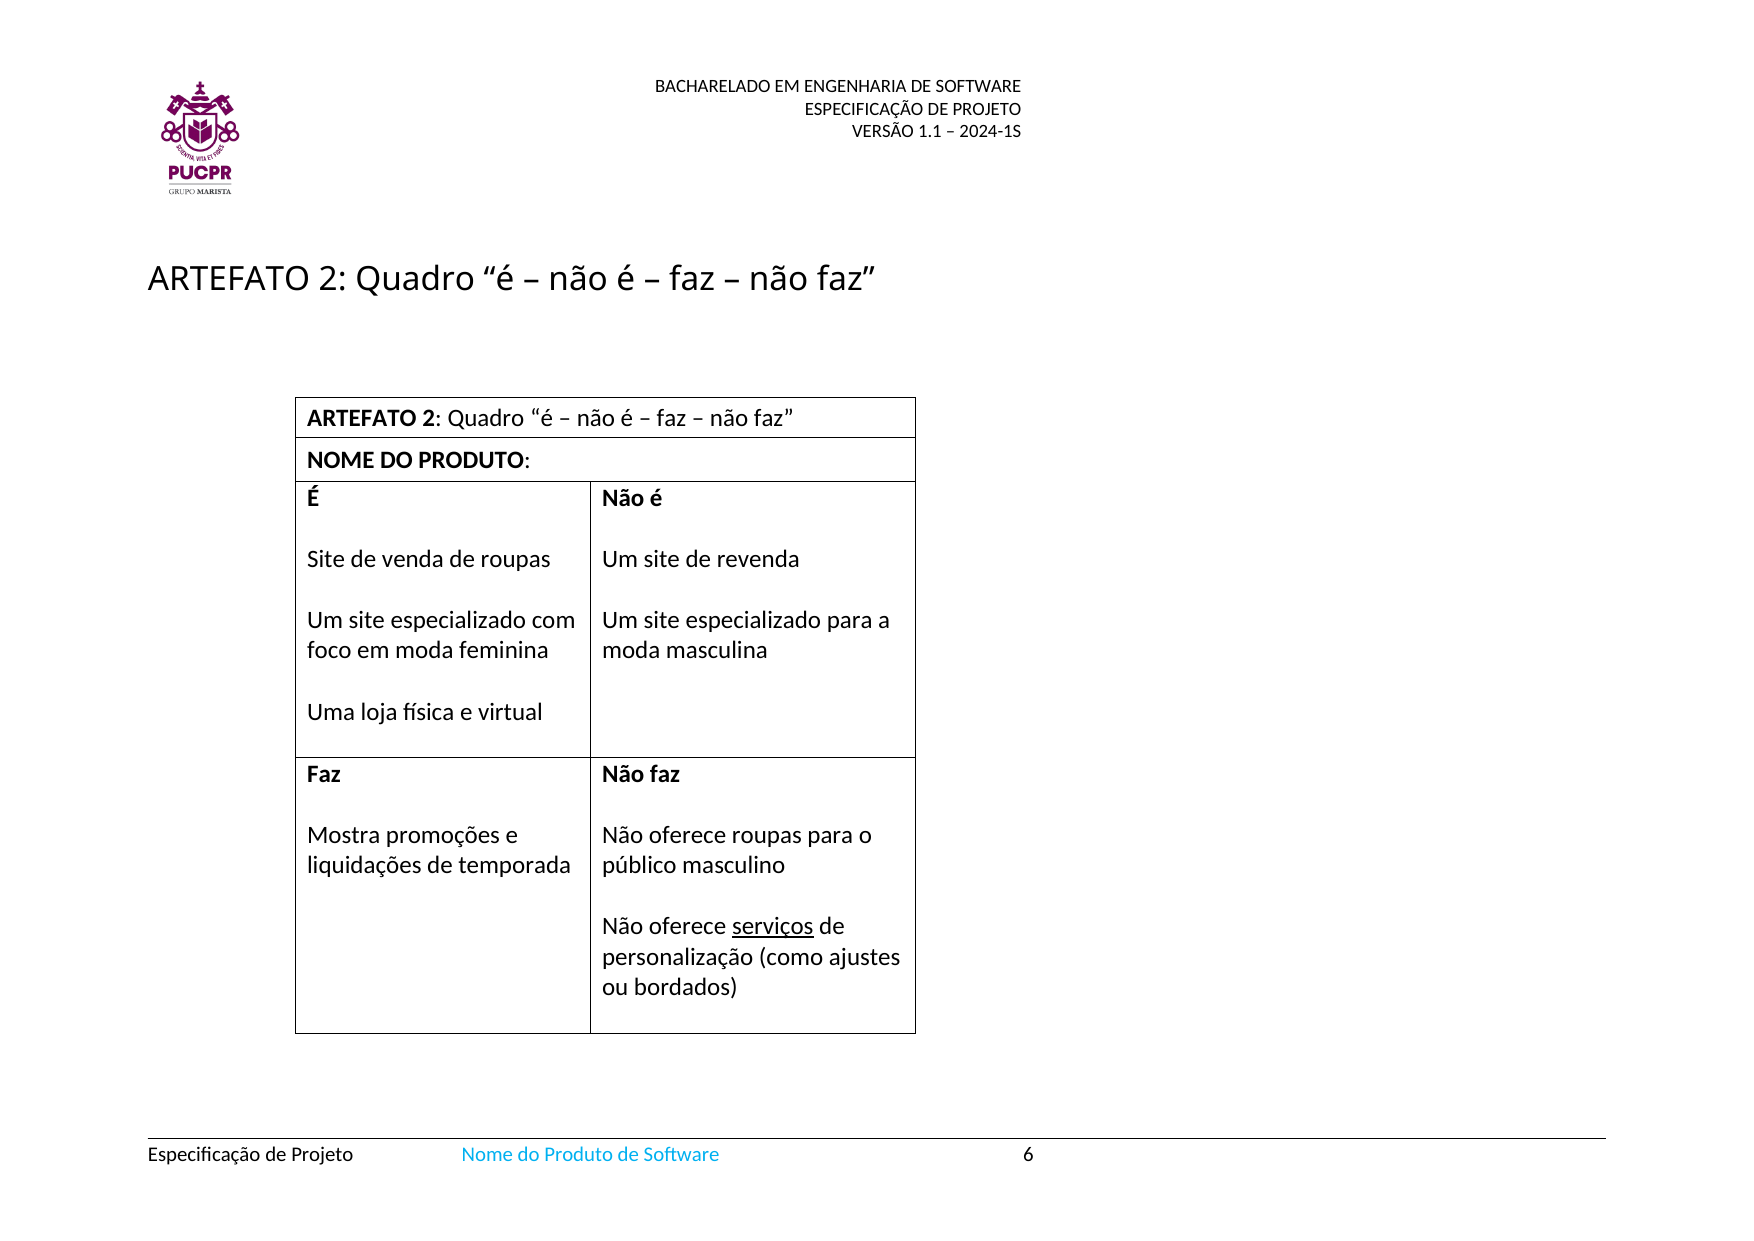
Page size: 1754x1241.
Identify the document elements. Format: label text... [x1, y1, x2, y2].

subtitle ARTEFATO 2: Quadro “é – não é – faz – não faz” [148, 254, 1606, 300]
picture [158, 73, 241, 202]
table_cell Não é Um site de revenda Um site especializado para a moda masculina [591, 482, 915, 757]
table_cell É Site de venda de roupas Um site especializado com foco em moda feminina Uma loja física e virtual [296, 482, 590, 757]
table_cell NOME DO PRODUTO: [296, 438, 915, 481]
table_cell Faz Mostra promoções e liquidações de temporada [296, 758, 590, 1032]
table_cell Não faz Não oferece roupas para o público masculino Não oferece serviços de personalização (como ajustes ou bordados) [591, 758, 915, 1032]
table_header ARTEFATO 2: Quadro “é – não é – faz – não faz” [296, 398, 915, 437]
